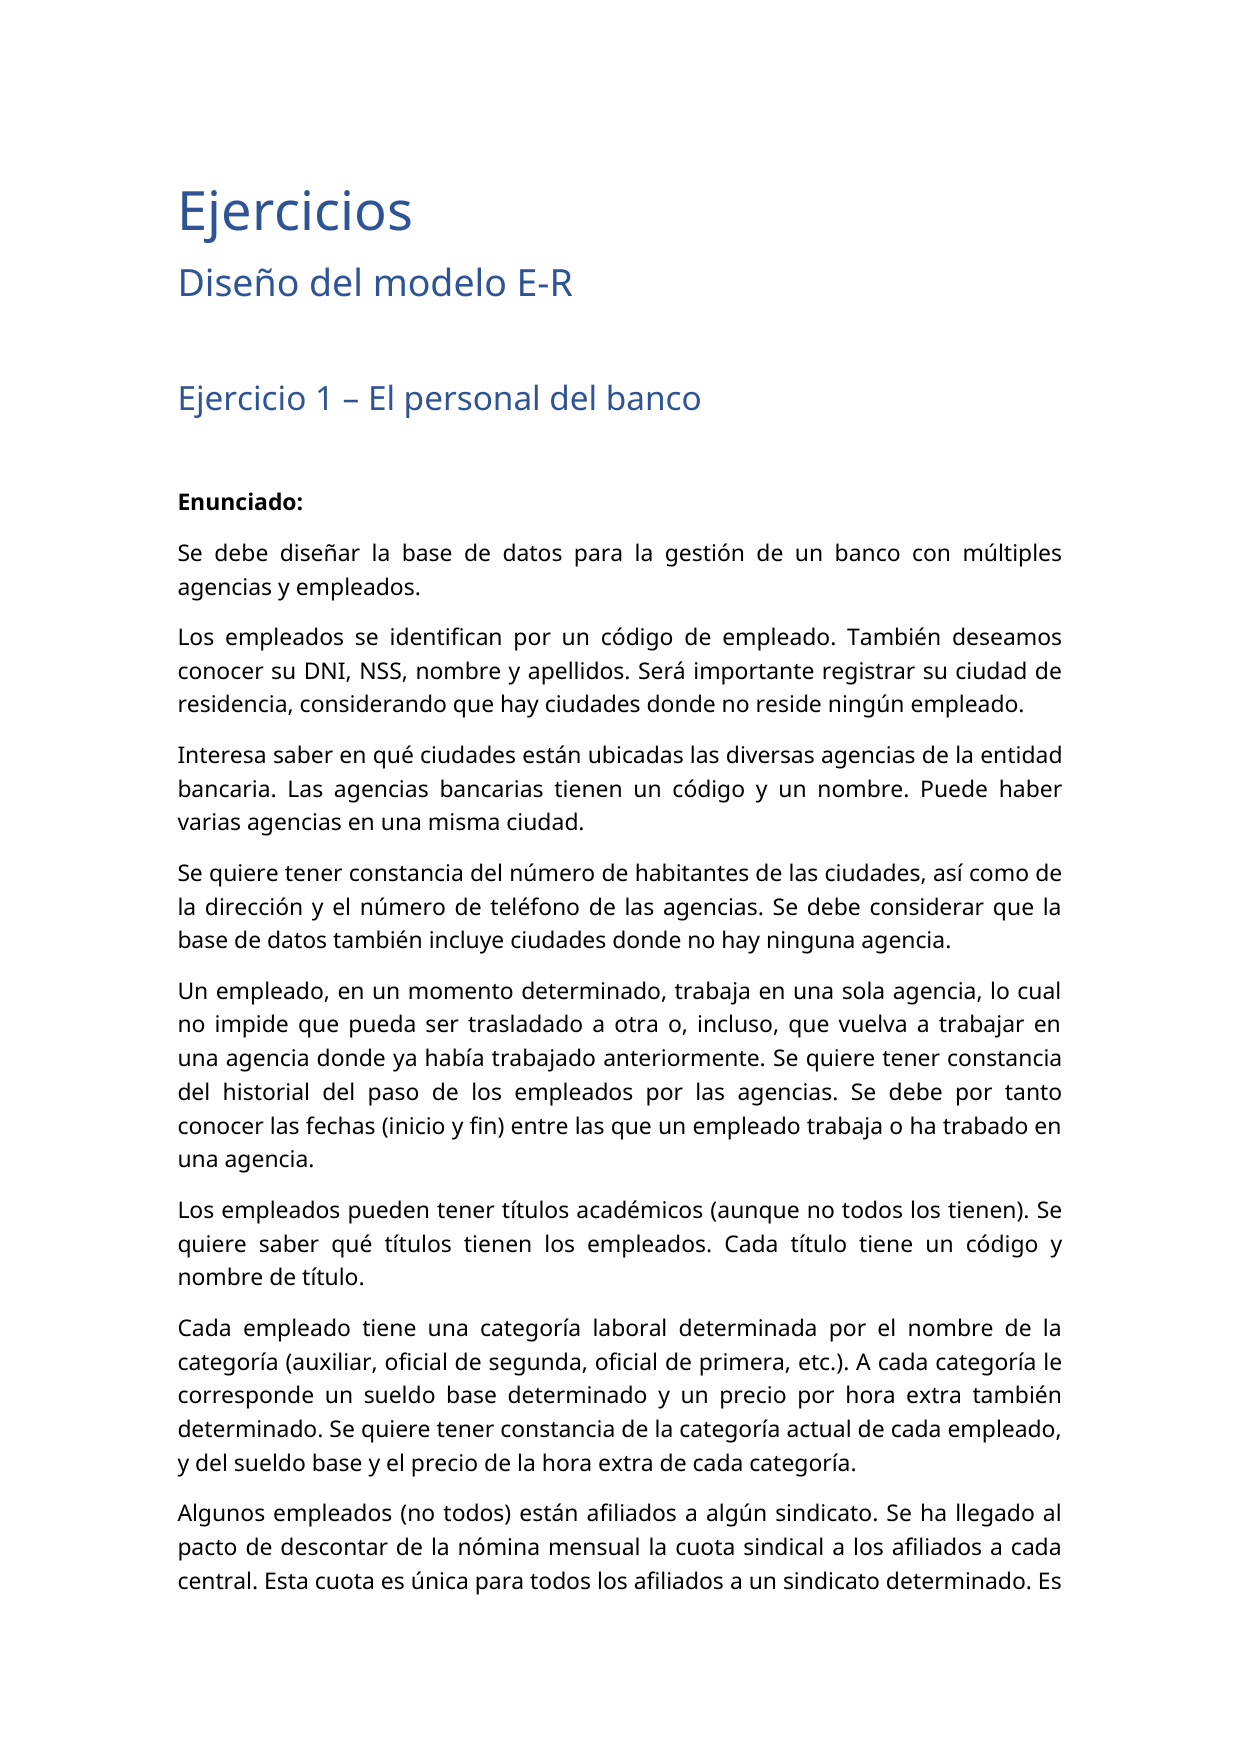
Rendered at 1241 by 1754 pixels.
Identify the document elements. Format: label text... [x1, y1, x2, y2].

text Un empleado, en un momento determinado, trabaja en una sola agencia, lo cual no impide que pueda ser trasladado a otra o, incluso, que vuelva a trabajar en una agencia donde ya había trabajado anteriormente. Se quiere tener constancia del historial del paso de los empleados por las agencias. Se debe por tanto conocer las fechas (inicio y fin) entre las que un empleado trabaja o ha trabado en una agencia. [177, 974, 1063, 1174]
text Se quiere tener constancia del número de habitantes de las ciudades, así como de la dirección y el número de teléfono de las agencias. Se debe considerar que la base de datos también incluye ciudades donde no hay ninguna agencia. [177, 857, 1063, 955]
subtitle Ejercicios [177, 173, 1063, 246]
text Enunciado: [177, 486, 1063, 517]
text Cada empleado tiene una categoría laboral determinada por el nombre de la categoría (auxiliar, oficial de segunda, oficial de primera, etc.). A cada categoría le corresponde un sueldo base determinado y un precio por hora extra también determinado. Se quiere tener constancia de la categoría actual de cada empleado, y del sueldo base y el precio de la hora extra de cada categoría. [177, 1312, 1063, 1478]
text Interesa saber en qué ciudades están ubicadas las diversas agencias de la entidad bancaria. Las agencias bancarias tienen un código y un nombre. Puede haber varias agencias en una misma ciudad. [177, 739, 1063, 837]
text Se debe diseñar la base de datos para la gestión de un banco con múltiples agencias y empleados. [177, 537, 1063, 602]
text Los empleados pueden tener títulos académicos (aunque no todos los tienen). Se quiere saber qué títulos tienen los empleados. Cada título tiene un código y nombre de título. [177, 1194, 1063, 1292]
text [177, 1497, 1063, 1596]
subtitle Diseño del modelo E-R [177, 256, 1063, 307]
text Los empleados se identifican por un código de empleado. También deseamos conocer su DNI, NSS, nombre y apellidos. Será importante registrar su ciudad de residencia, considerando que hay ciudades donde no reside ningún empleado. [177, 621, 1063, 719]
subtitle Ejercicio 1 – El personal del banco [177, 374, 1063, 420]
